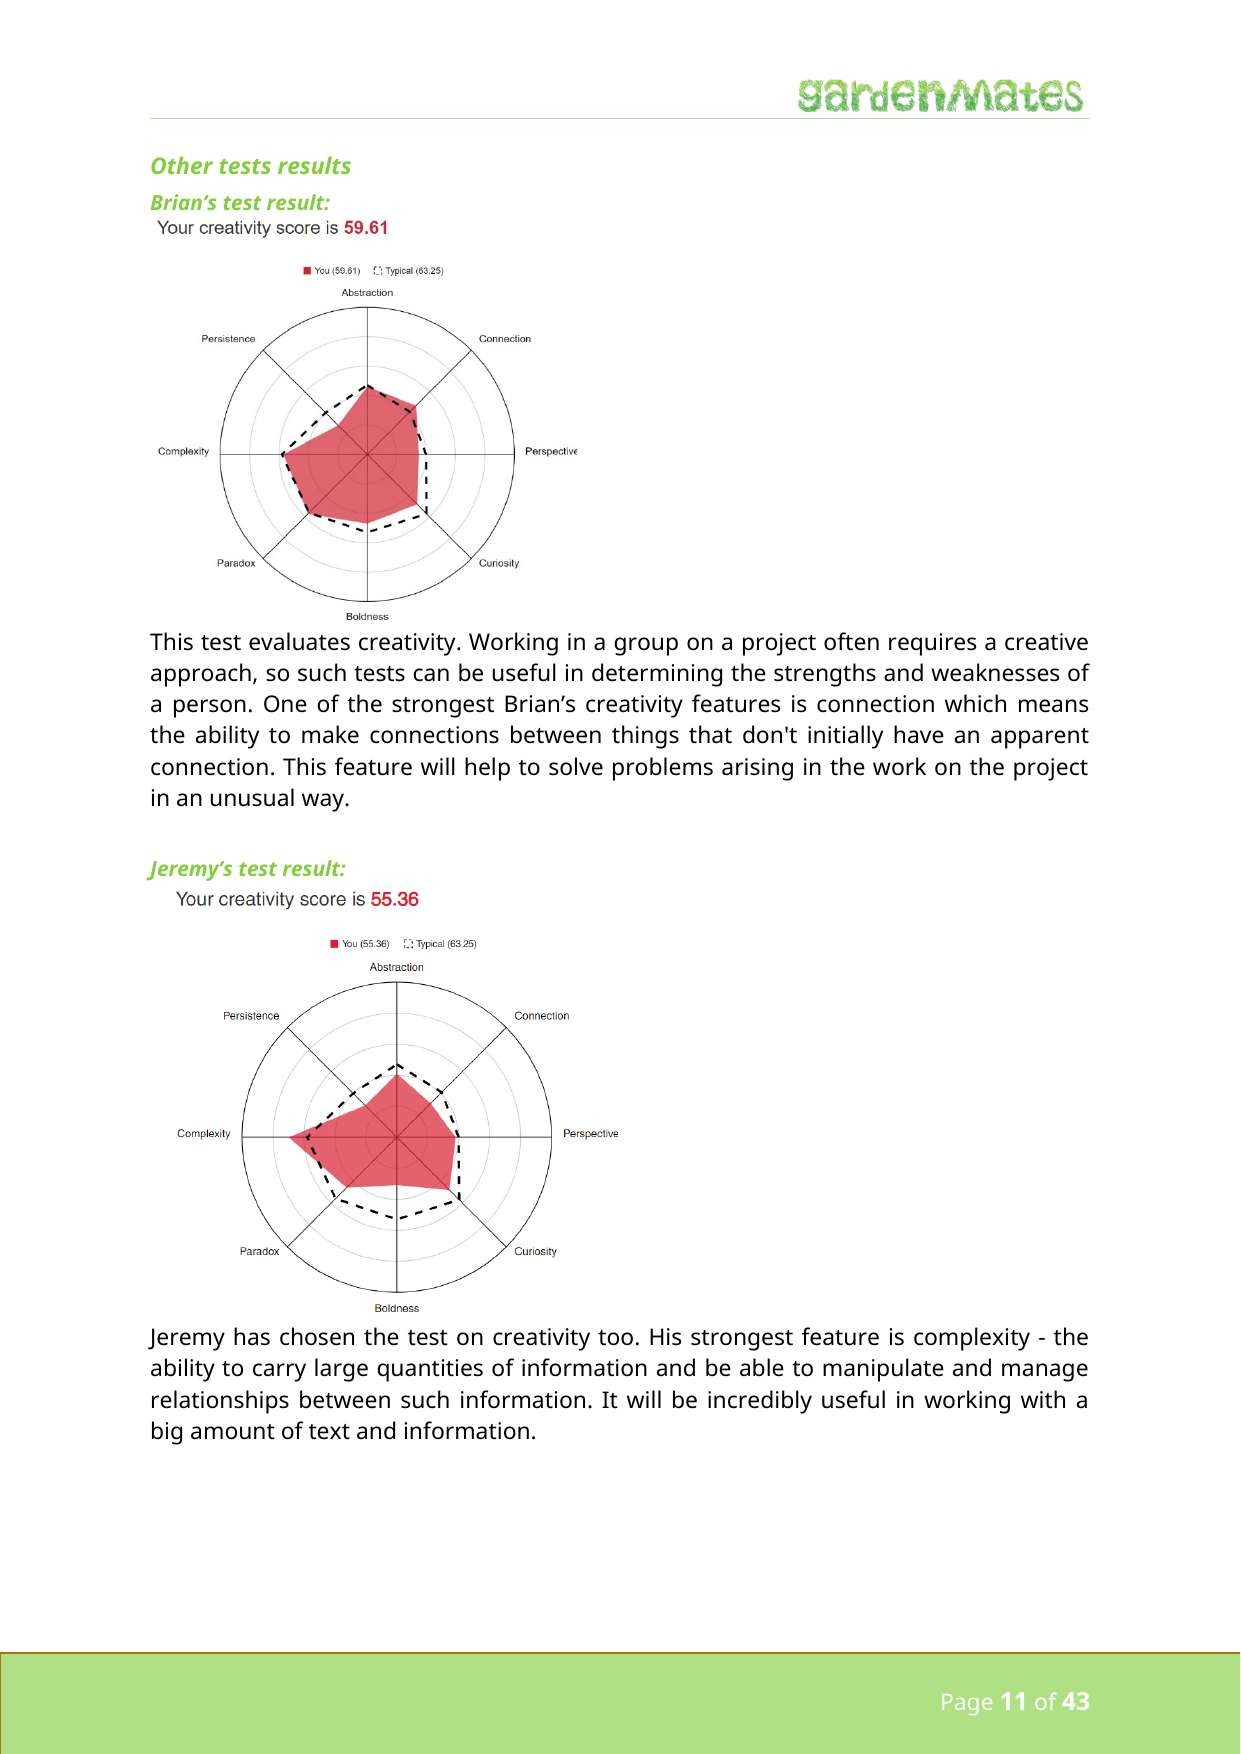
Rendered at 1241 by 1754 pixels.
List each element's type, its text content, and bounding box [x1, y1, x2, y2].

picture [150, 218, 578, 626]
subtitle Jeremy’s test result: [150, 854, 1090, 882]
picture [150, 884, 619, 1322]
subtitle Brian’s test result: [150, 188, 1090, 216]
text This test evaluates creativity. Working in a group on a project often requires a creative approach, so such tests can be useful in determining the strengths and weaknesses of a person. One of the strongest Brian’s creativity features is connection which means the ability to make connections between things that don't initially have an apparent connection. This feature will help to solve problems arising in the work on the project in an unusual way. [150, 625, 1090, 813]
picture [792, 73, 1091, 116]
subtitle Other tests results [150, 150, 1090, 181]
text Jeremy has chosen the test on creativity too. His strongest feature is complexity - the ability to carry large quantities of information and be able to manipulate and manage relationships between such information. It will be incredibly useful in working with a big amount of text and information. [150, 1321, 1090, 1446]
